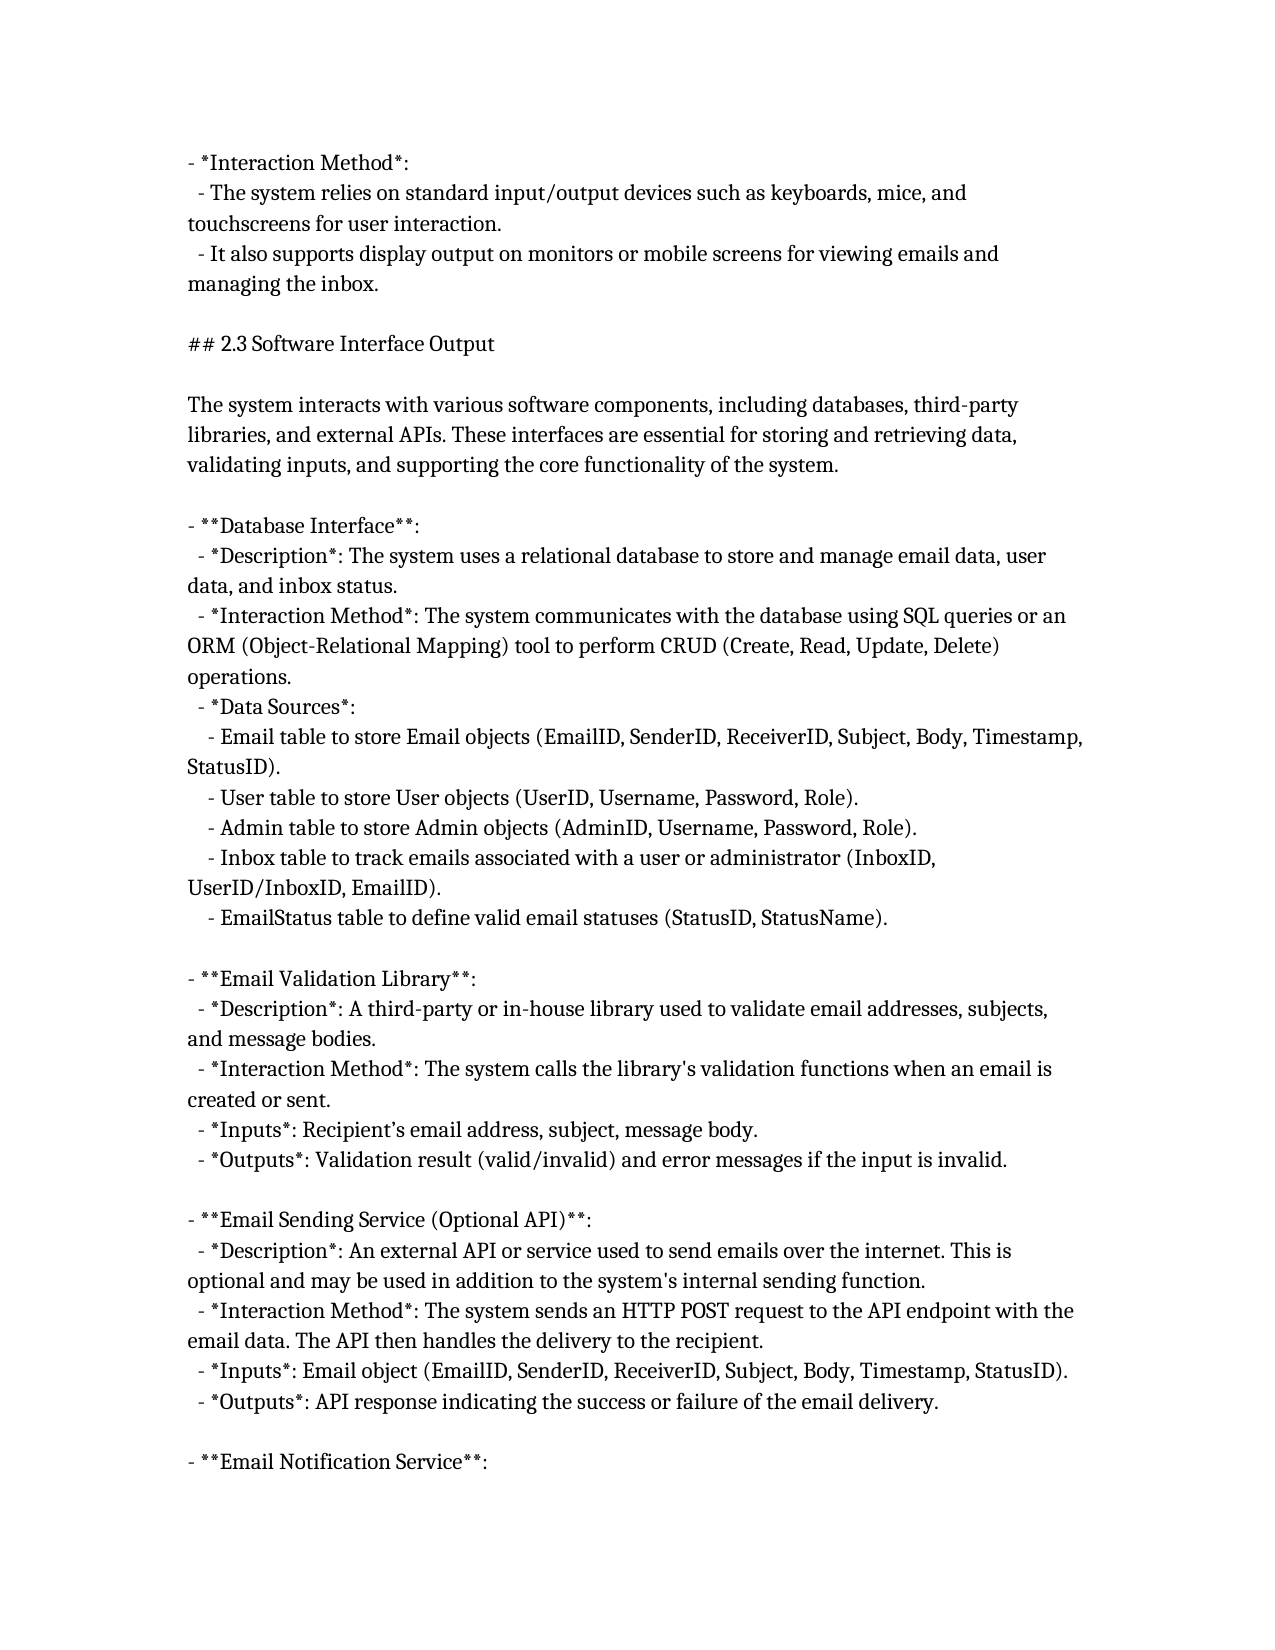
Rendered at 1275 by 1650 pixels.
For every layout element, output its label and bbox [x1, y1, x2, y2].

text [187, 150, 1087, 1475]
